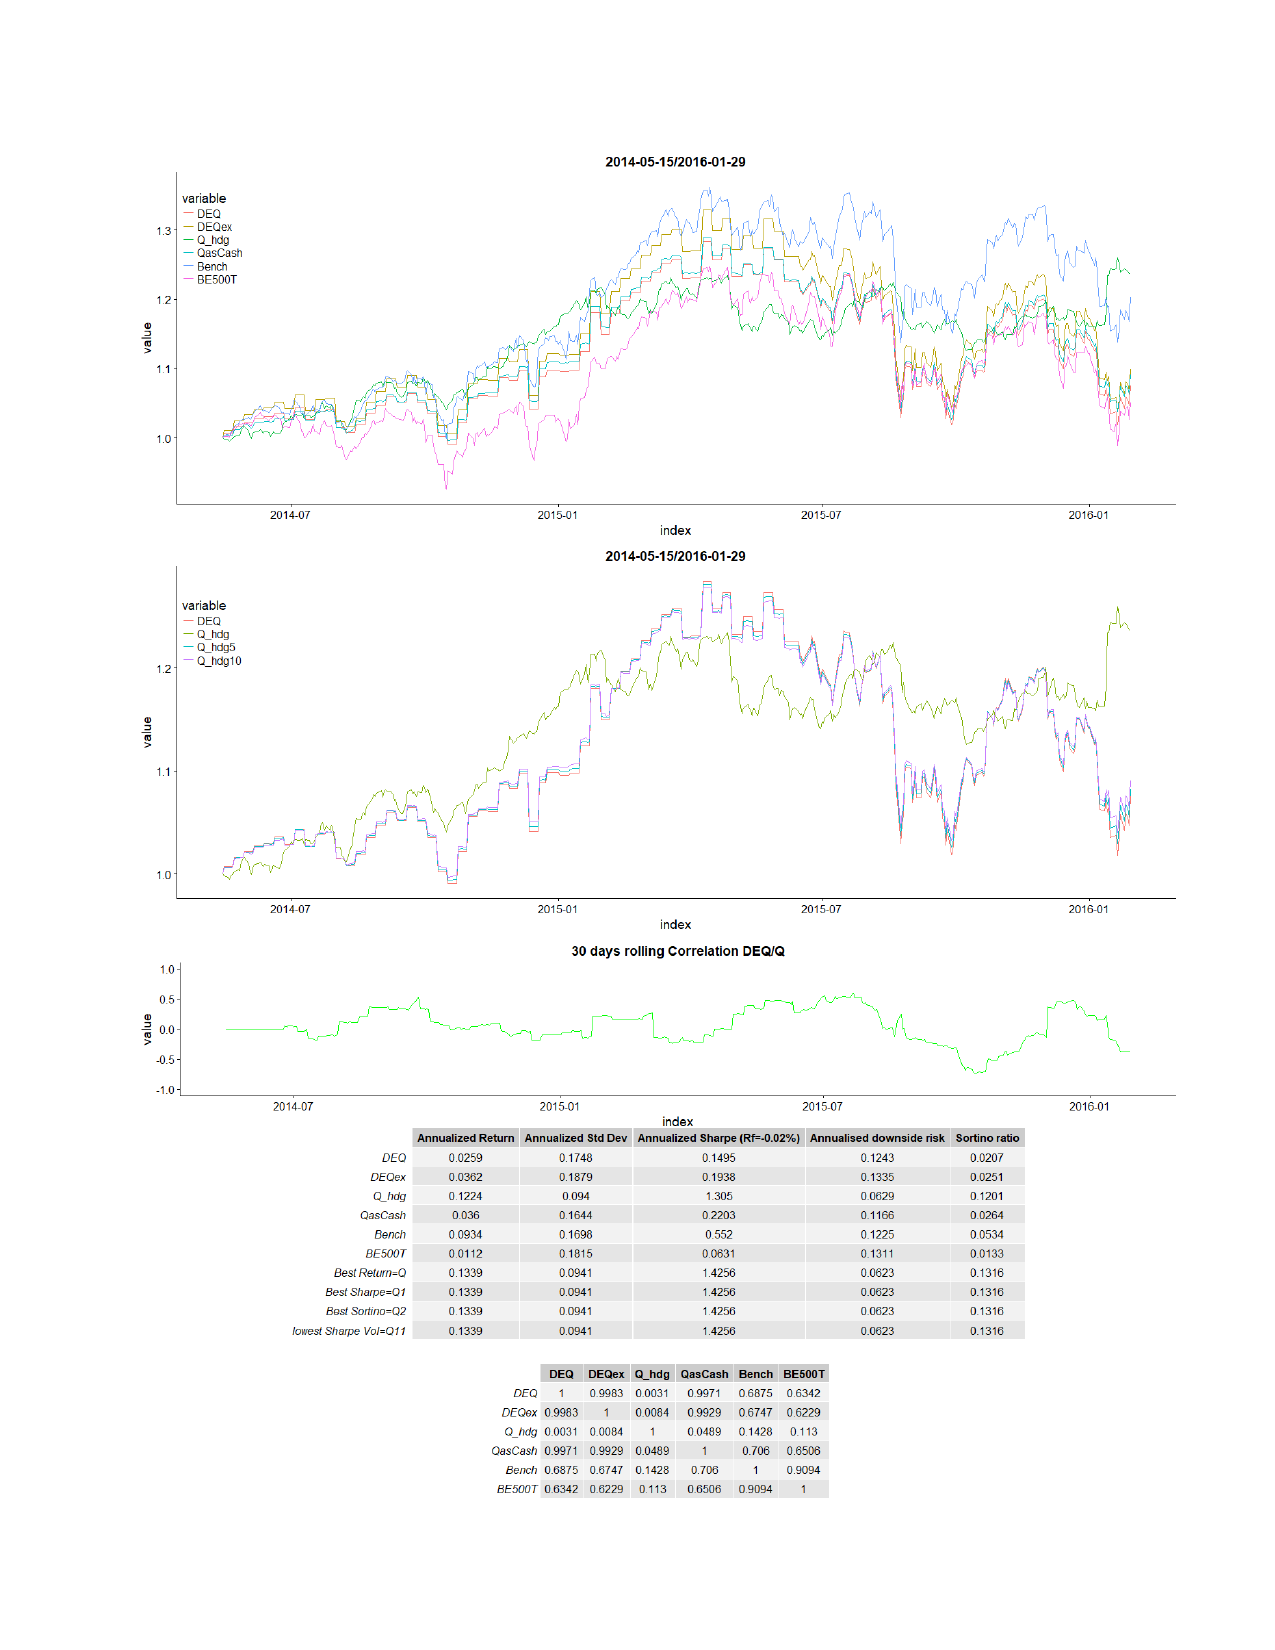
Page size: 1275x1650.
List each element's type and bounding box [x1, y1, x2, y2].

picture [131, 150, 1182, 1501]
